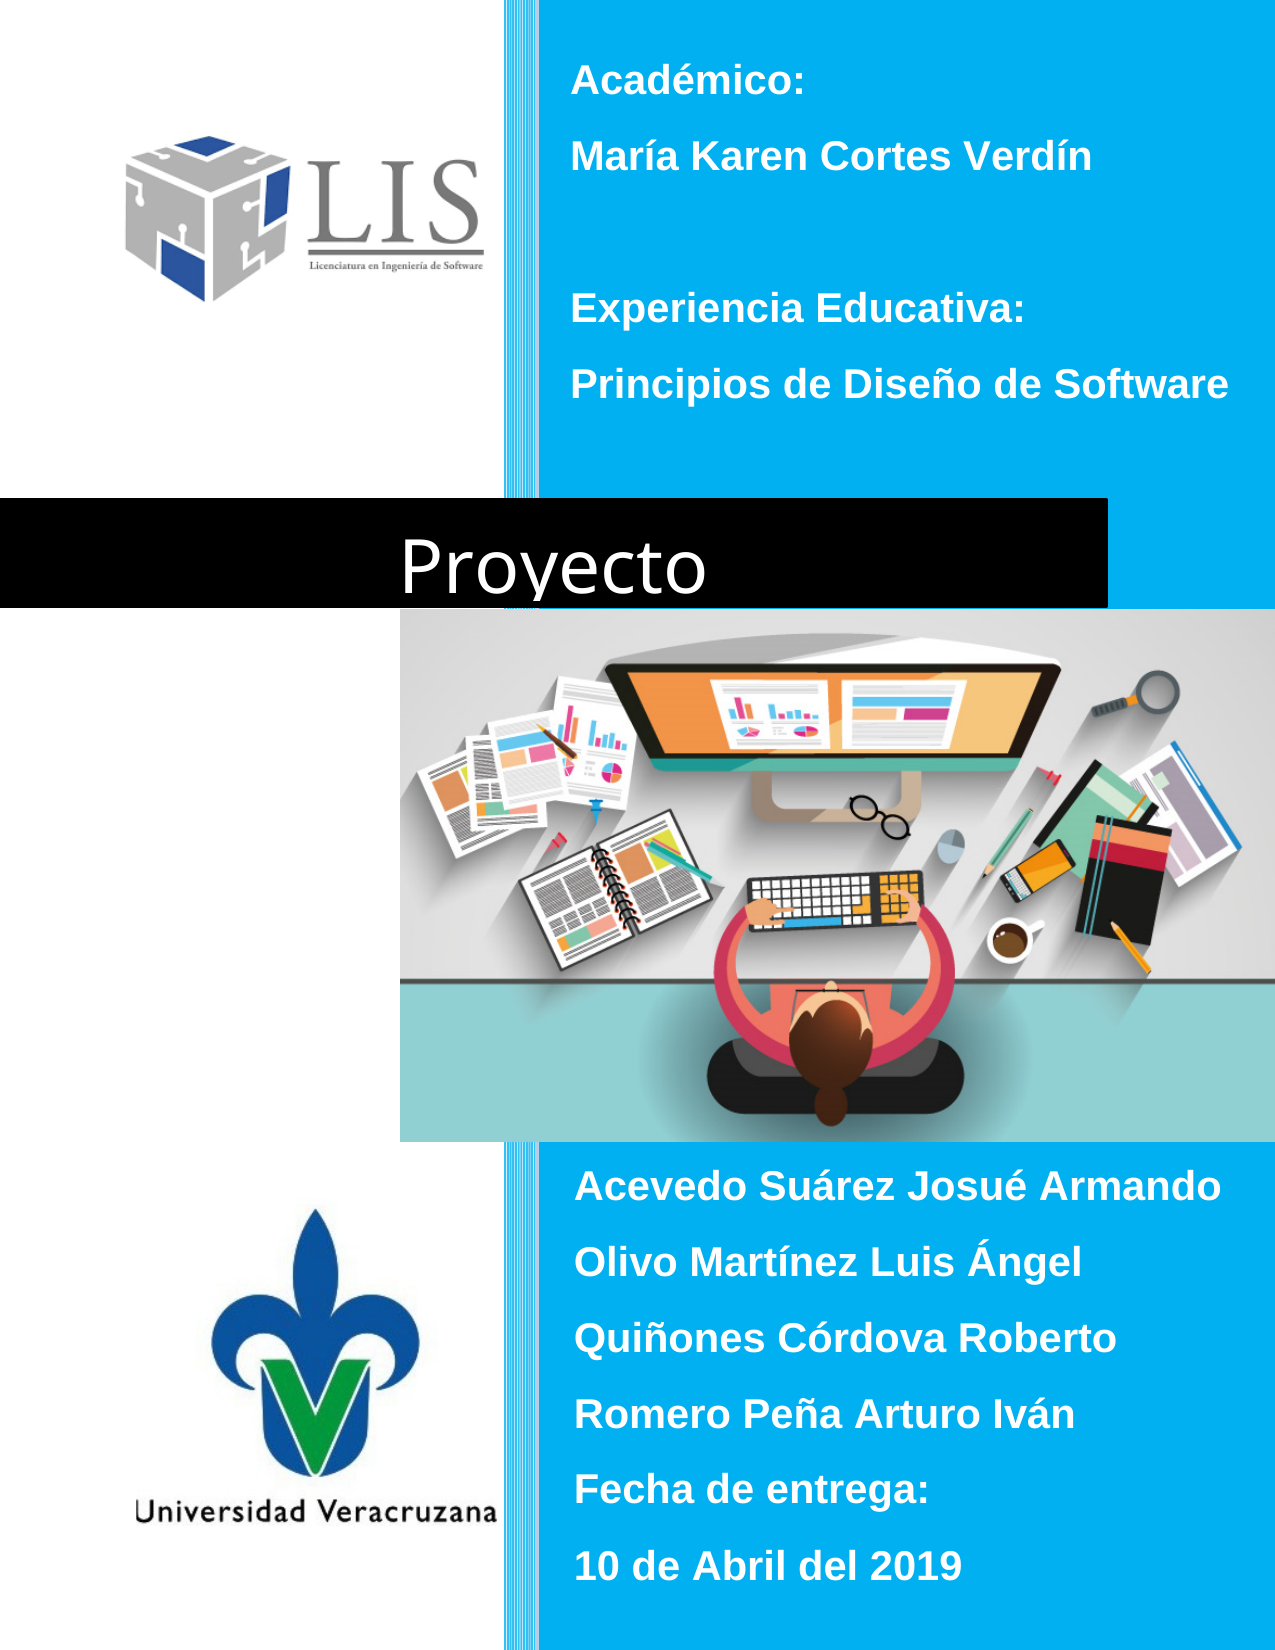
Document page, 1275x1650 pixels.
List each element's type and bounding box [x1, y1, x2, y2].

picture [120, 123, 490, 317]
picture [400, 609, 1275, 1142]
picture [136, 1198, 498, 1526]
